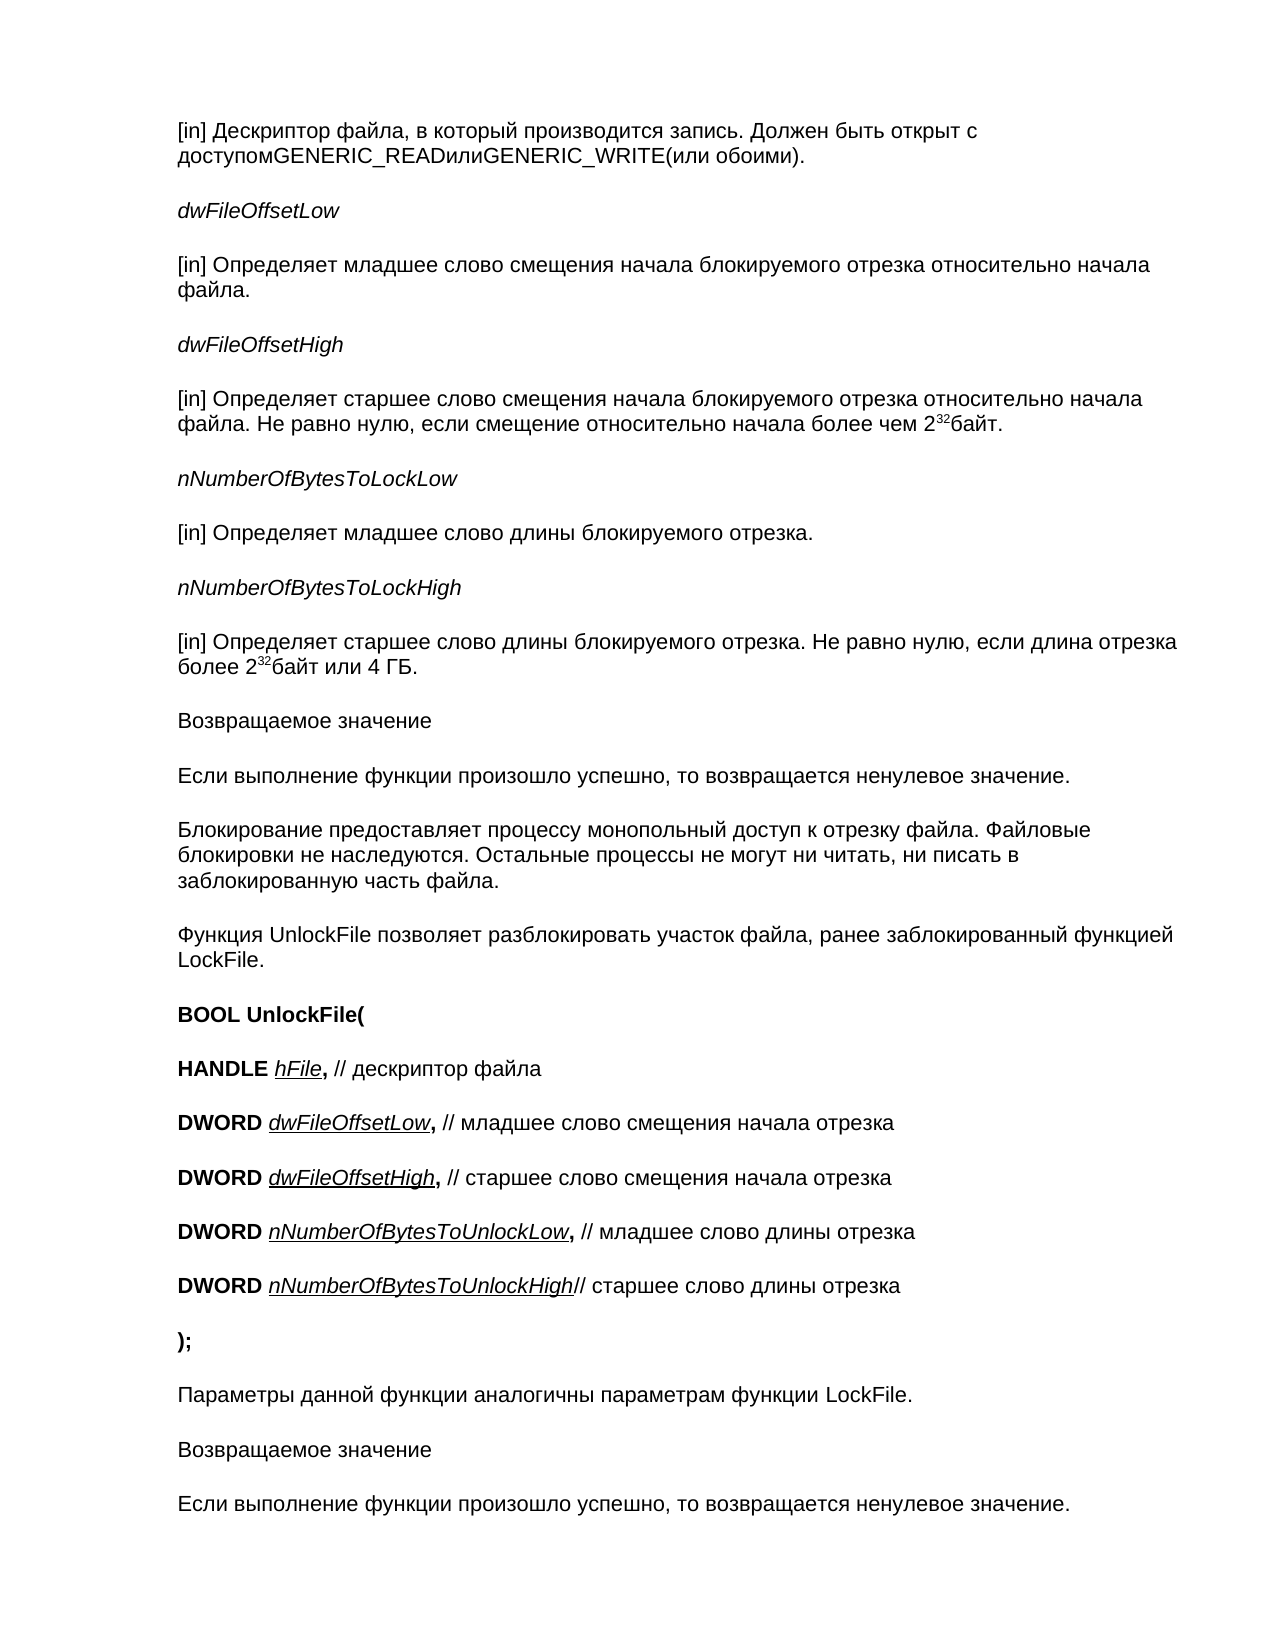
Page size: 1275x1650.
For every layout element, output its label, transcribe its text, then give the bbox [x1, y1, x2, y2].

text Возвращаемое значение [177, 708, 1186, 733]
text [in] Определяет младшее слово длины блокируемого отрезка. [177, 520, 1186, 545]
text nNumberOfBytesToLockLow [177, 466, 1186, 491]
text Блокирование предоставляет процессу монопольный доступ к отрезку файла. Файловые блокировки не наследуются. Остальные процессы не могут ни читать, ни писать в заблокированную часть файла. [177, 817, 1186, 893]
text BOOL UnlockFile( [177, 1001, 1186, 1027]
text DWORD nNumberOfBytesToUnlockLow, // младшее слово длины отрезка [177, 1219, 1186, 1244]
text Если выполнение функции произошло успешно, то возвращается ненулевое значение. [177, 1491, 1186, 1516]
text [in] Определяет старшее слово смещения начала блокируемого отрезка относительно начала файла. Не равно нулю, если смещение относительно начала более чем 232байт. [177, 386, 1186, 436]
text nNumberOfBytesToLockHigh [177, 574, 1186, 599]
text [in] Определяет младшее слово смещения начала блокируемого отрезка относительно начала файла. [177, 252, 1186, 302]
text ); [177, 1328, 1186, 1353]
text dwFileOffsetLow [177, 198, 1186, 223]
text Если выполнение функции произошло успешно, то возвращается ненулевое значение. [177, 763, 1186, 788]
text DWORD nNumberOfBytesToUnlockHigh// старшее слово длины отрезка [177, 1273, 1186, 1298]
text Функция UnlockFile позволяет разблокировать участок файла, ранее заблокированный функцией LockFile. [177, 922, 1186, 972]
text HANDLE hFile, // дескриптор файла [177, 1056, 1186, 1081]
text DWORD dwFileOffsetLow, // младшее слово смещения начала отрезка [177, 1110, 1186, 1135]
text [in] Дескриптор файла, в который производится запись. Должен быть открыт с доступомGENERIC_READилиGENERIC_WRITE(или обоими). [177, 118, 1186, 168]
text Параметры данной функции аналогичны параметрам функции LockFile. [177, 1382, 1186, 1407]
text [in] Определяет старшее слово длины блокируемого отрезка. Не равно нулю, если длина отрезка более 232байт или 4 ГБ. [177, 629, 1186, 679]
text DWORD dwFileOffsetHigh, // старшее слово смещения начала отрезка [177, 1164, 1186, 1190]
text Возвращаемое значение [177, 1436, 1186, 1462]
text dwFileOffsetHigh [177, 332, 1186, 357]
